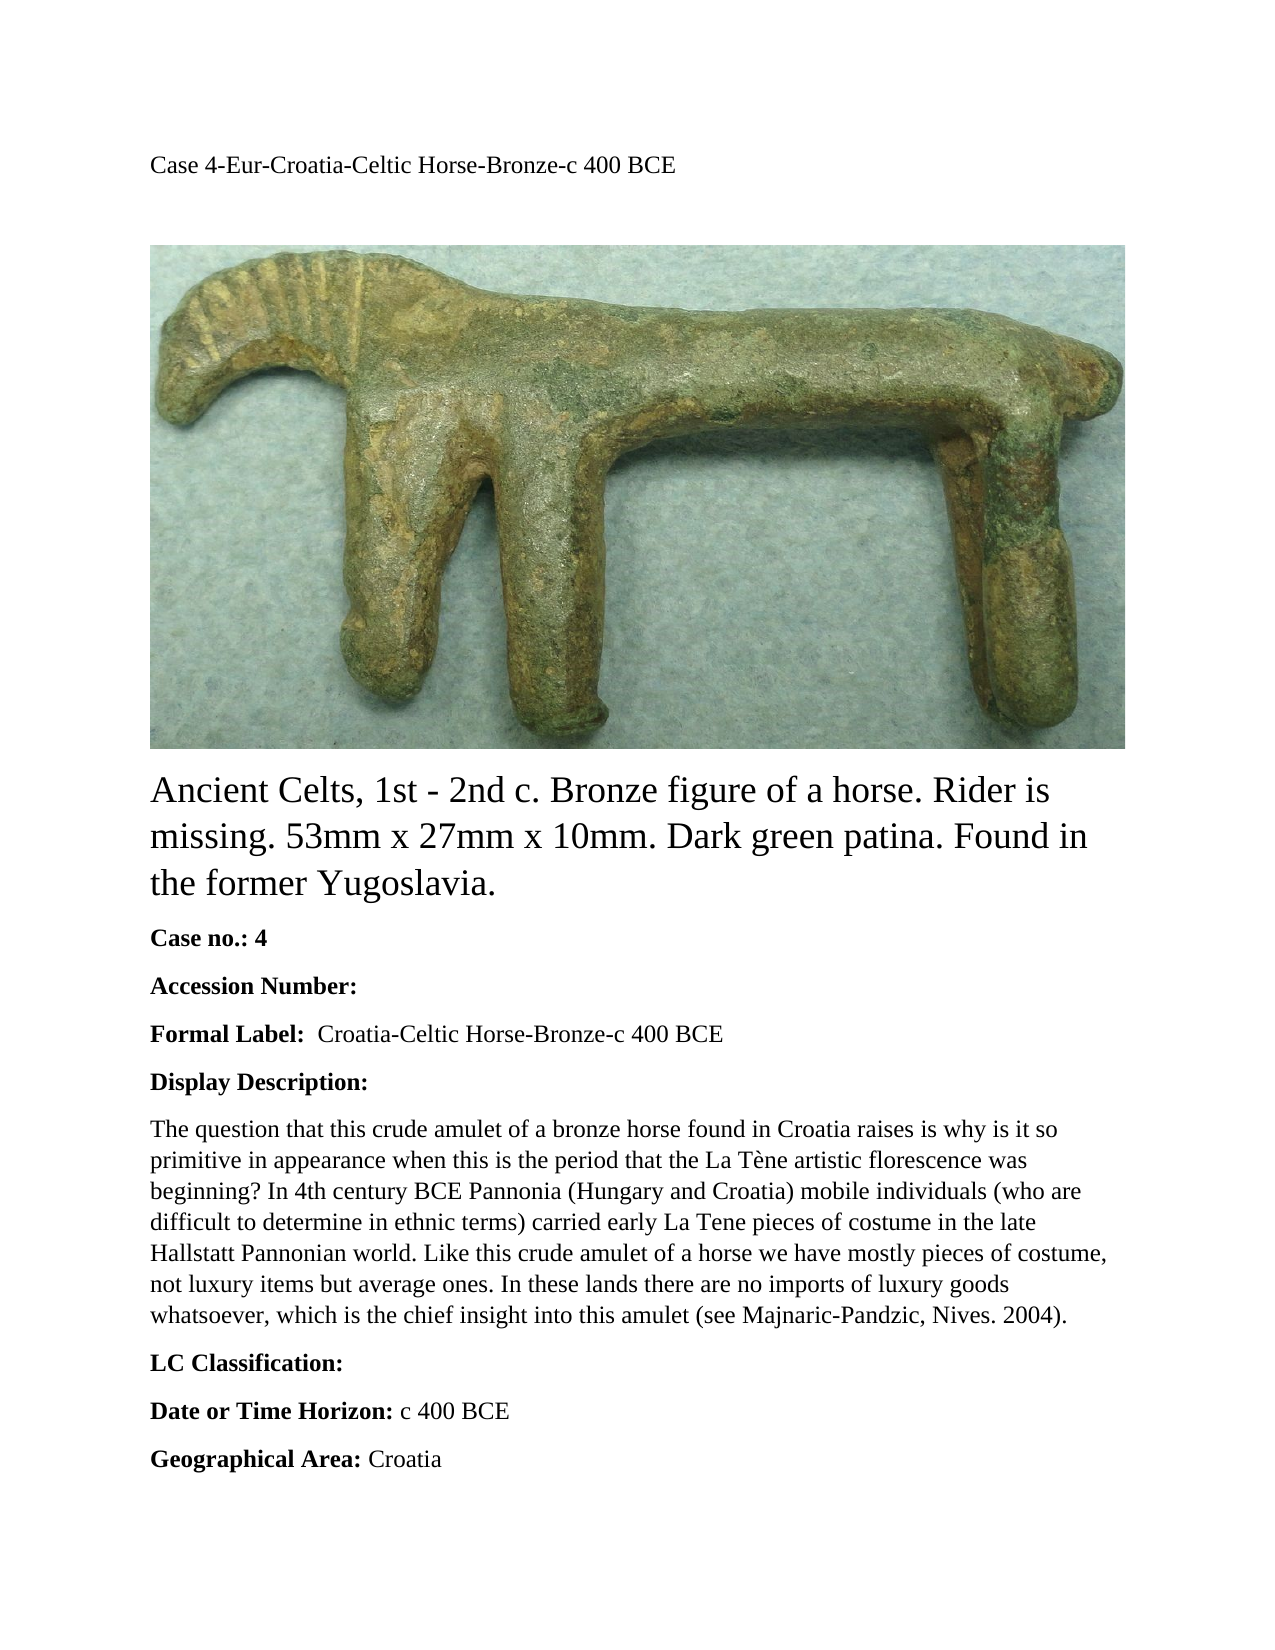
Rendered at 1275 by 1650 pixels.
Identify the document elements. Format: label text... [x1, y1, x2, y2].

text Formal Label: Croatia-Celtic Horse-Bronze-c 400 BCE [150, 1019, 1125, 1048]
text The question that this crude amulet of a bronze horse found in Croatia raises is why is it so primitive in appearance when this is the period that the La Tène artistic florescence was beginning? In 4th century BCE Pannonia (Hungary and Croatia) mobile individuals (who are difficult to determine in ethnic terms) carried early La Tene pieces of costume in the late Hallstatt Pannonian world. Like this crude amulet of a horse we have mostly pieces of costume, not luxury items but average ones. In these lands there are no imports of luxury goods whatsoever, which is the chief insight into this amulet (see Majnaric-Pandzic, Nives. 2004). [150, 1114, 1125, 1329]
text Case no.: 4 [150, 923, 1125, 952]
text Geographical Area: Croatia [150, 1444, 1125, 1472]
text Ancient Celts, 1st - 2nd c. Bronze figure of a horse. Rider is missing. 53mm x 27mm x 10mm. Dark green patina. Found in the former Yugoslavia. [150, 767, 1125, 903]
text Date or Time Horizon: c 400 BCE [150, 1396, 1125, 1425]
text Case 4-Eur-Croatia-Celtic Horse-Bronze-c 400 BCE [150, 150, 1125, 179]
text Display Description: [150, 1067, 1125, 1095]
text Accession Number: [150, 971, 1125, 1000]
text LC Classification: [150, 1348, 1125, 1377]
picture [150, 245, 1125, 749]
